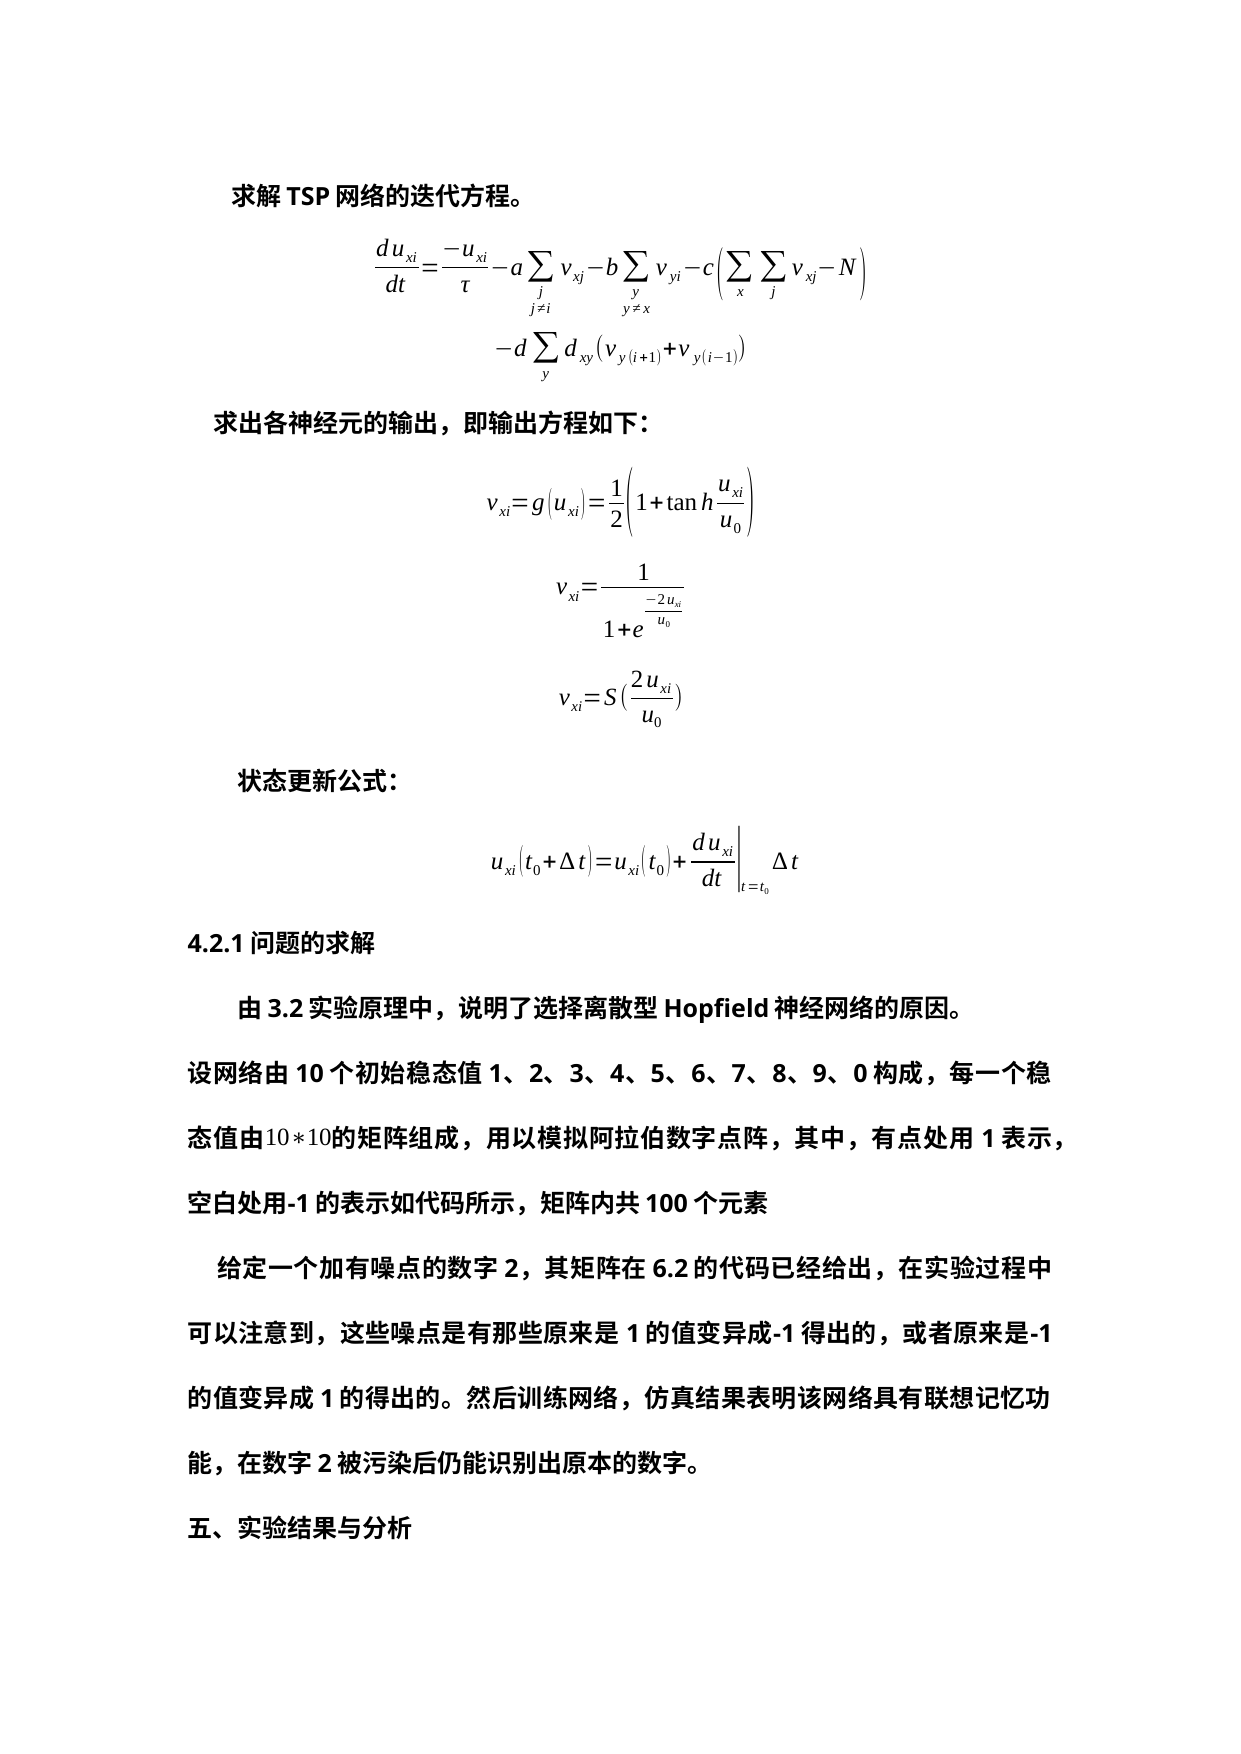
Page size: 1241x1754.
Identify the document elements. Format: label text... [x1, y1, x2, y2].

text 状态更新公式： [187, 747, 1053, 812]
text 求出各神经元的输出，即输出方程如下： [187, 389, 1053, 454]
text 求解TSP网络的迭代方程。 [187, 162, 1053, 227]
text 五、实验结果与分析 [187, 1494, 1053, 1559]
text 4.2.1问题的求解 [187, 909, 1053, 974]
text 由3.2实验原理中，说明了选择离散型Hopfield神经网络的原因。 [187, 974, 1053, 1039]
text 设网络由10个初始稳态值1、2、3、4、5、6、7、8、9、0构成，每一个稳态值由的矩阵组成，用以模拟阿拉伯数字点阵，其中，有点处用1表示，空白处用-1的表示如代码所示，矩阵内共100个元素 [187, 1039, 1053, 1234]
text 给定一个加有噪点的数字2，其矩阵在6.2的代码已经给出，在实验过程中可以注意到，这些噪点是有那些原来是1的值变异成-1得出的，或者原来是-1的值变异成1的得出的。然后训练网络，仿真结果表明该网络具有联想记忆功能，在数字2被污染后仍能识别出原本的数字。 [187, 1234, 1053, 1494]
